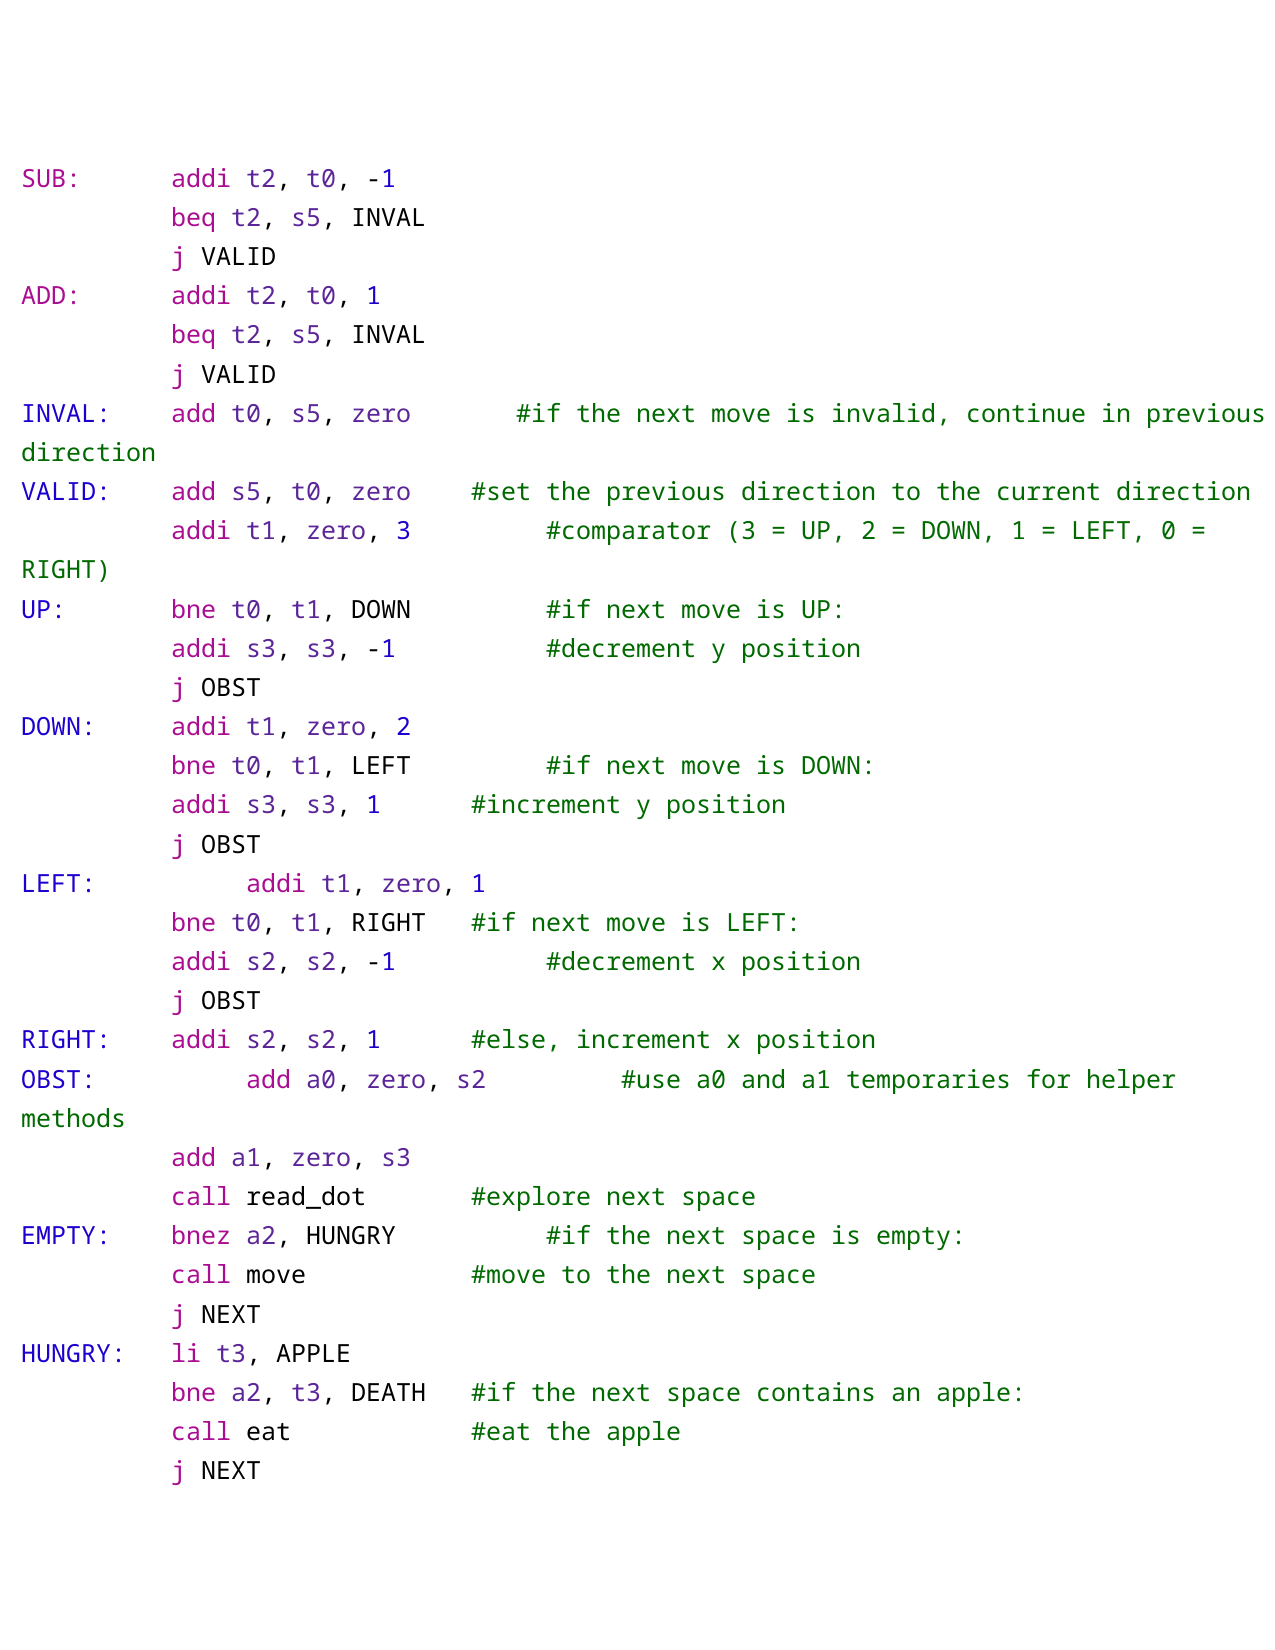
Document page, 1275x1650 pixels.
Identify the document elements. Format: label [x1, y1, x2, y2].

table_header [10, 150, 1275, 1497]
